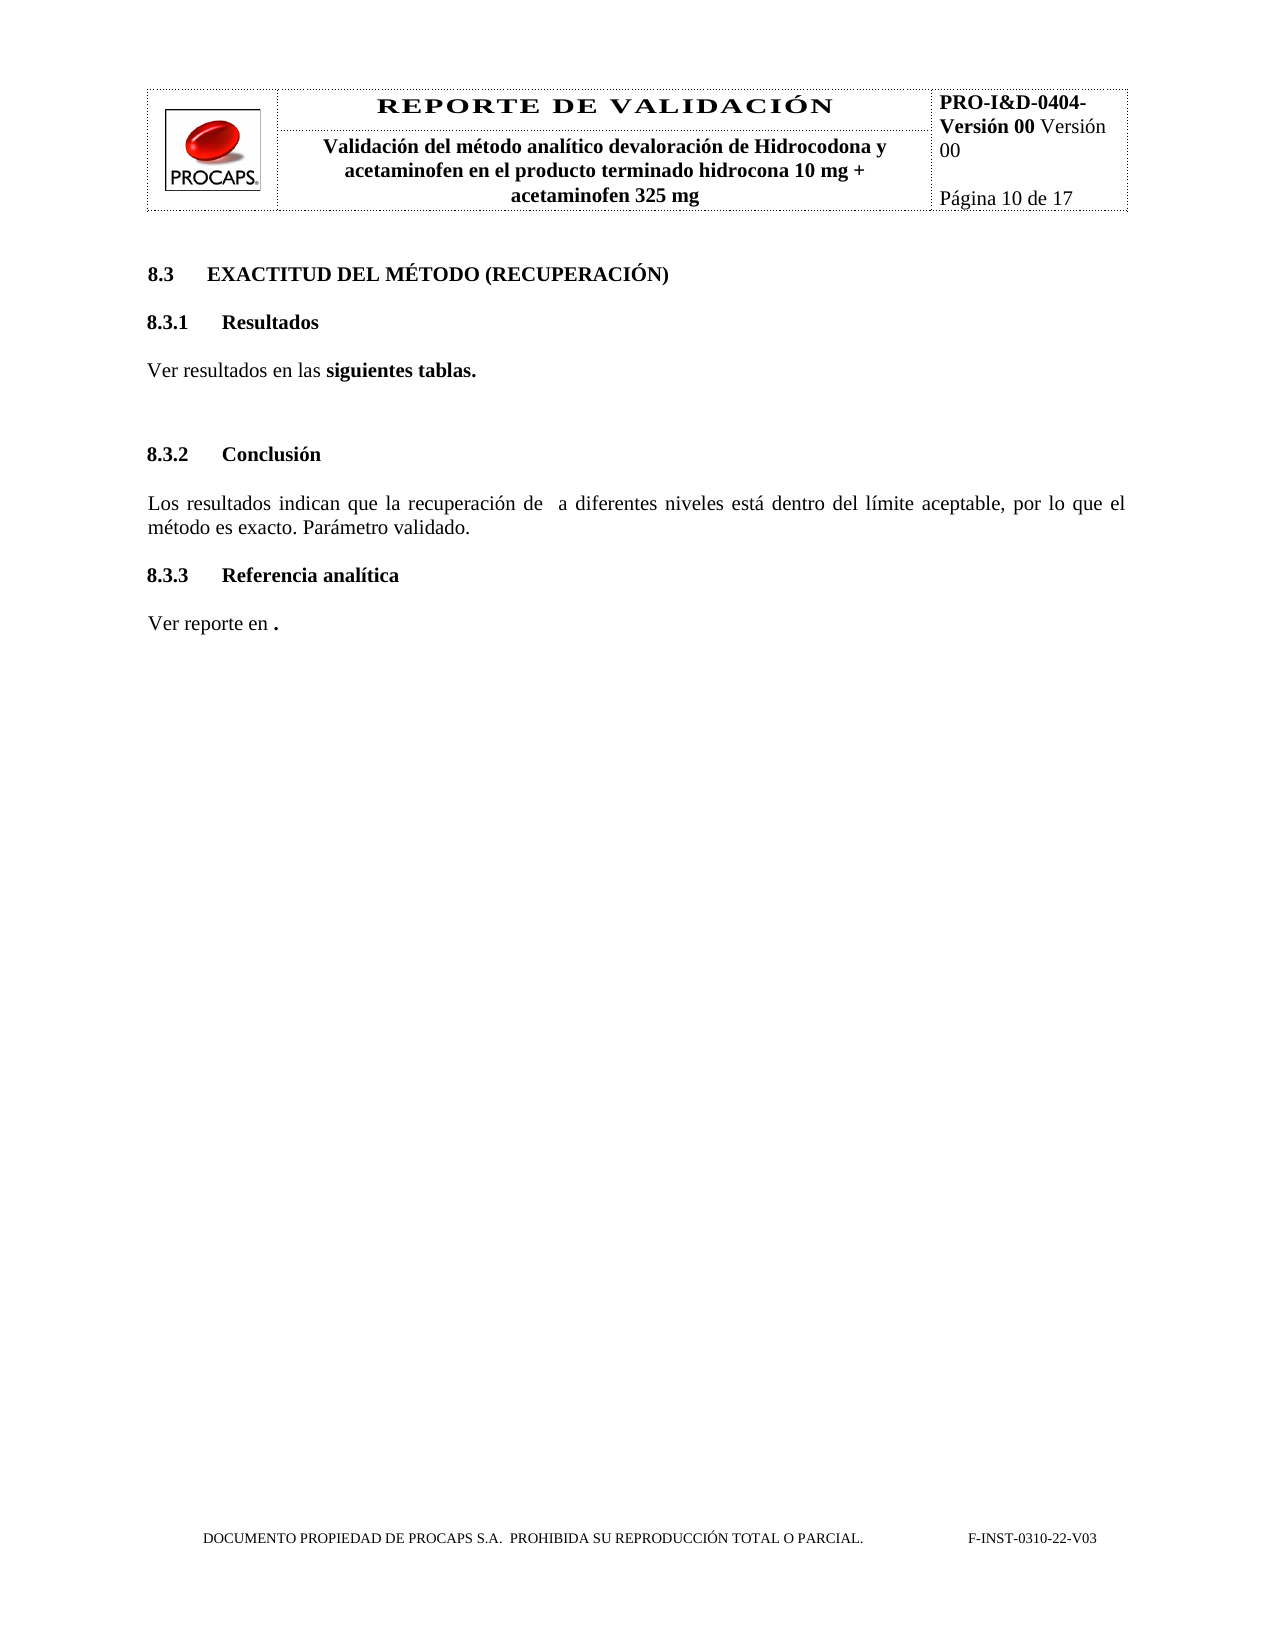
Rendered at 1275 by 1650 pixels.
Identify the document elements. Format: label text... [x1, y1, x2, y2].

picture [165, 109, 261, 191]
text Ver reporte en . [148, 611, 1127, 635]
list Resultados [147, 309, 1127, 334]
list Referencia analítica [147, 563, 1127, 587]
list EXACTITUD DEL MÉTODO (RECUPERACIÓN) [148, 261, 1127, 286]
list Conclusión [147, 442, 1127, 466]
text Ver resultados en las siguientes tablas. [147, 358, 1127, 382]
text Los resultados indican que la recuperación de a diferentes niveles está dentro del límite aceptable, por lo que el método es exacto. Parámetro validado. [148, 491, 1127, 539]
